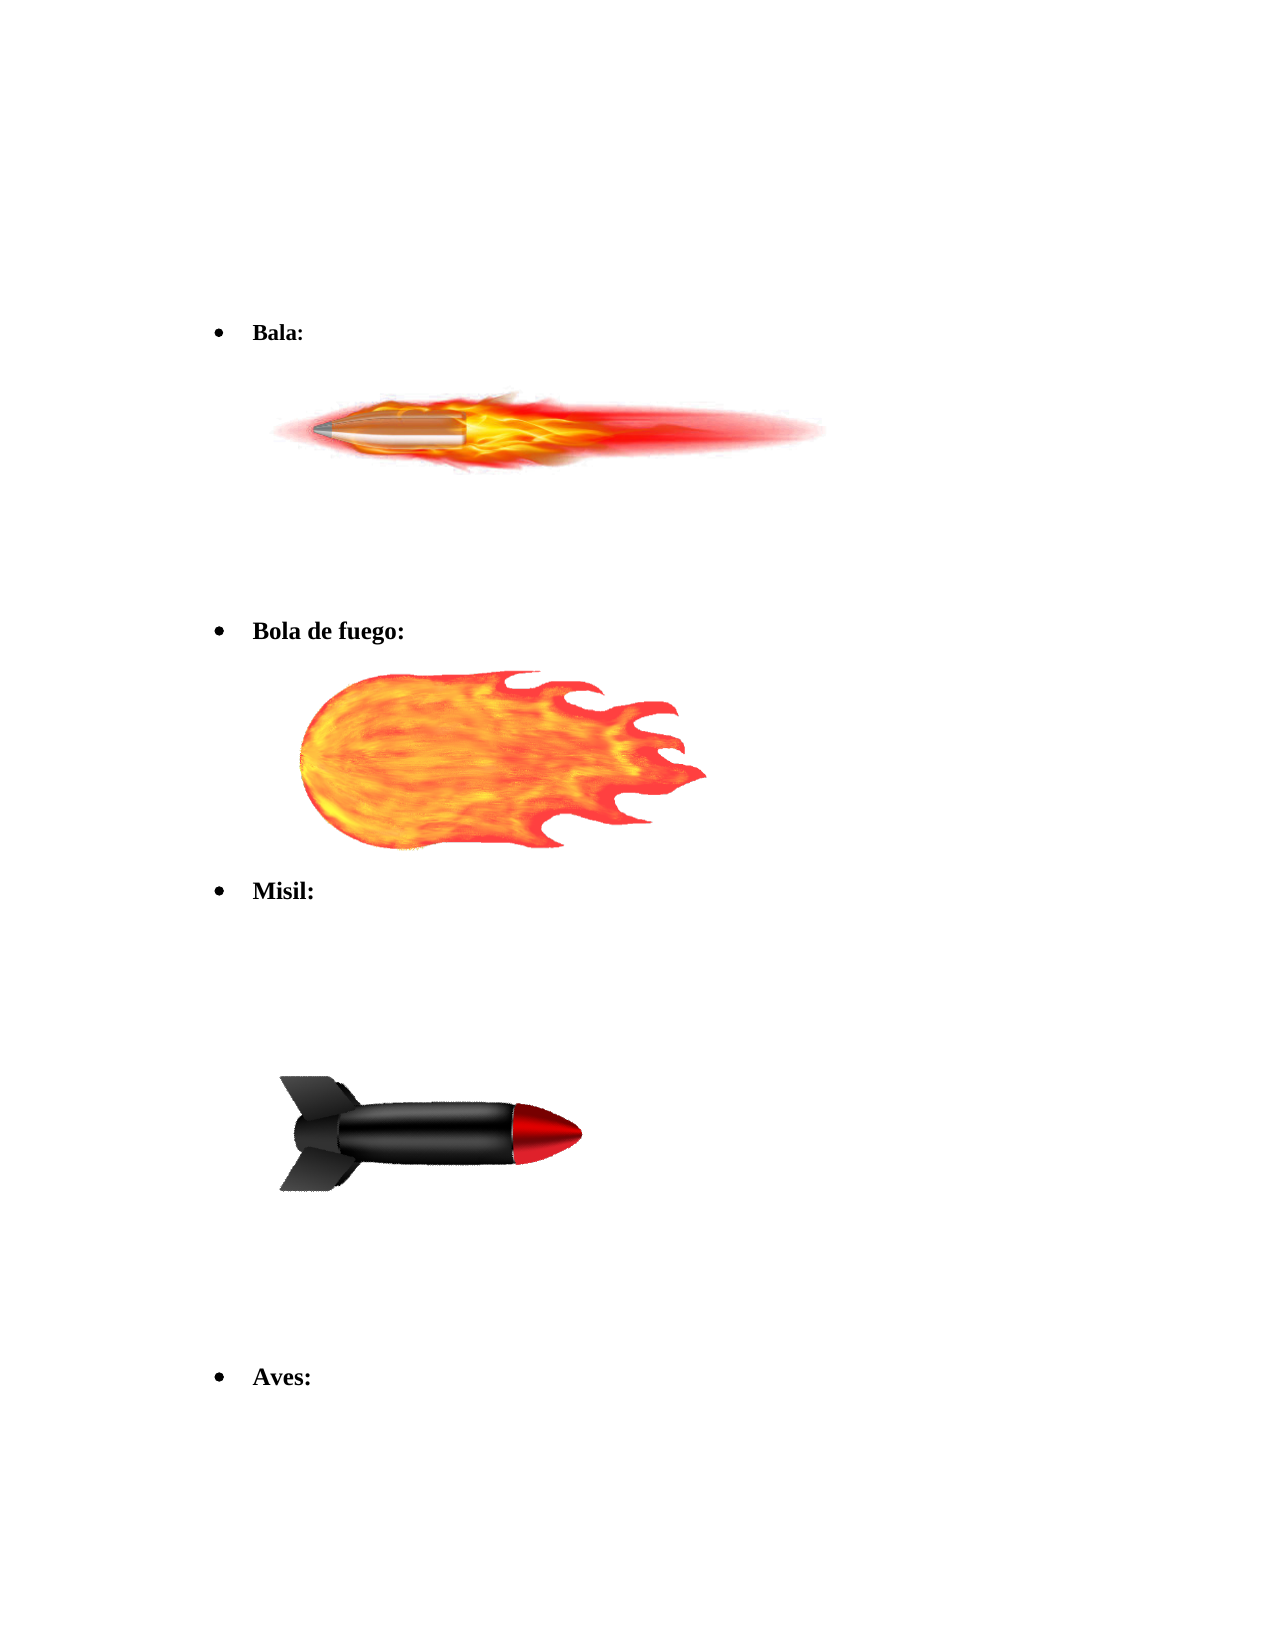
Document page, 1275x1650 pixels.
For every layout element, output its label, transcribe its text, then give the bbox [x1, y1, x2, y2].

picture [252, 348, 827, 512]
picture [252, 659, 719, 862]
picture [189, 920, 618, 1347]
list Misil: [215, 876, 1098, 905]
list Bala: [215, 318, 1098, 346]
list Aves: [215, 1362, 1098, 1391]
list Bola de fuego: [215, 616, 1098, 645]
